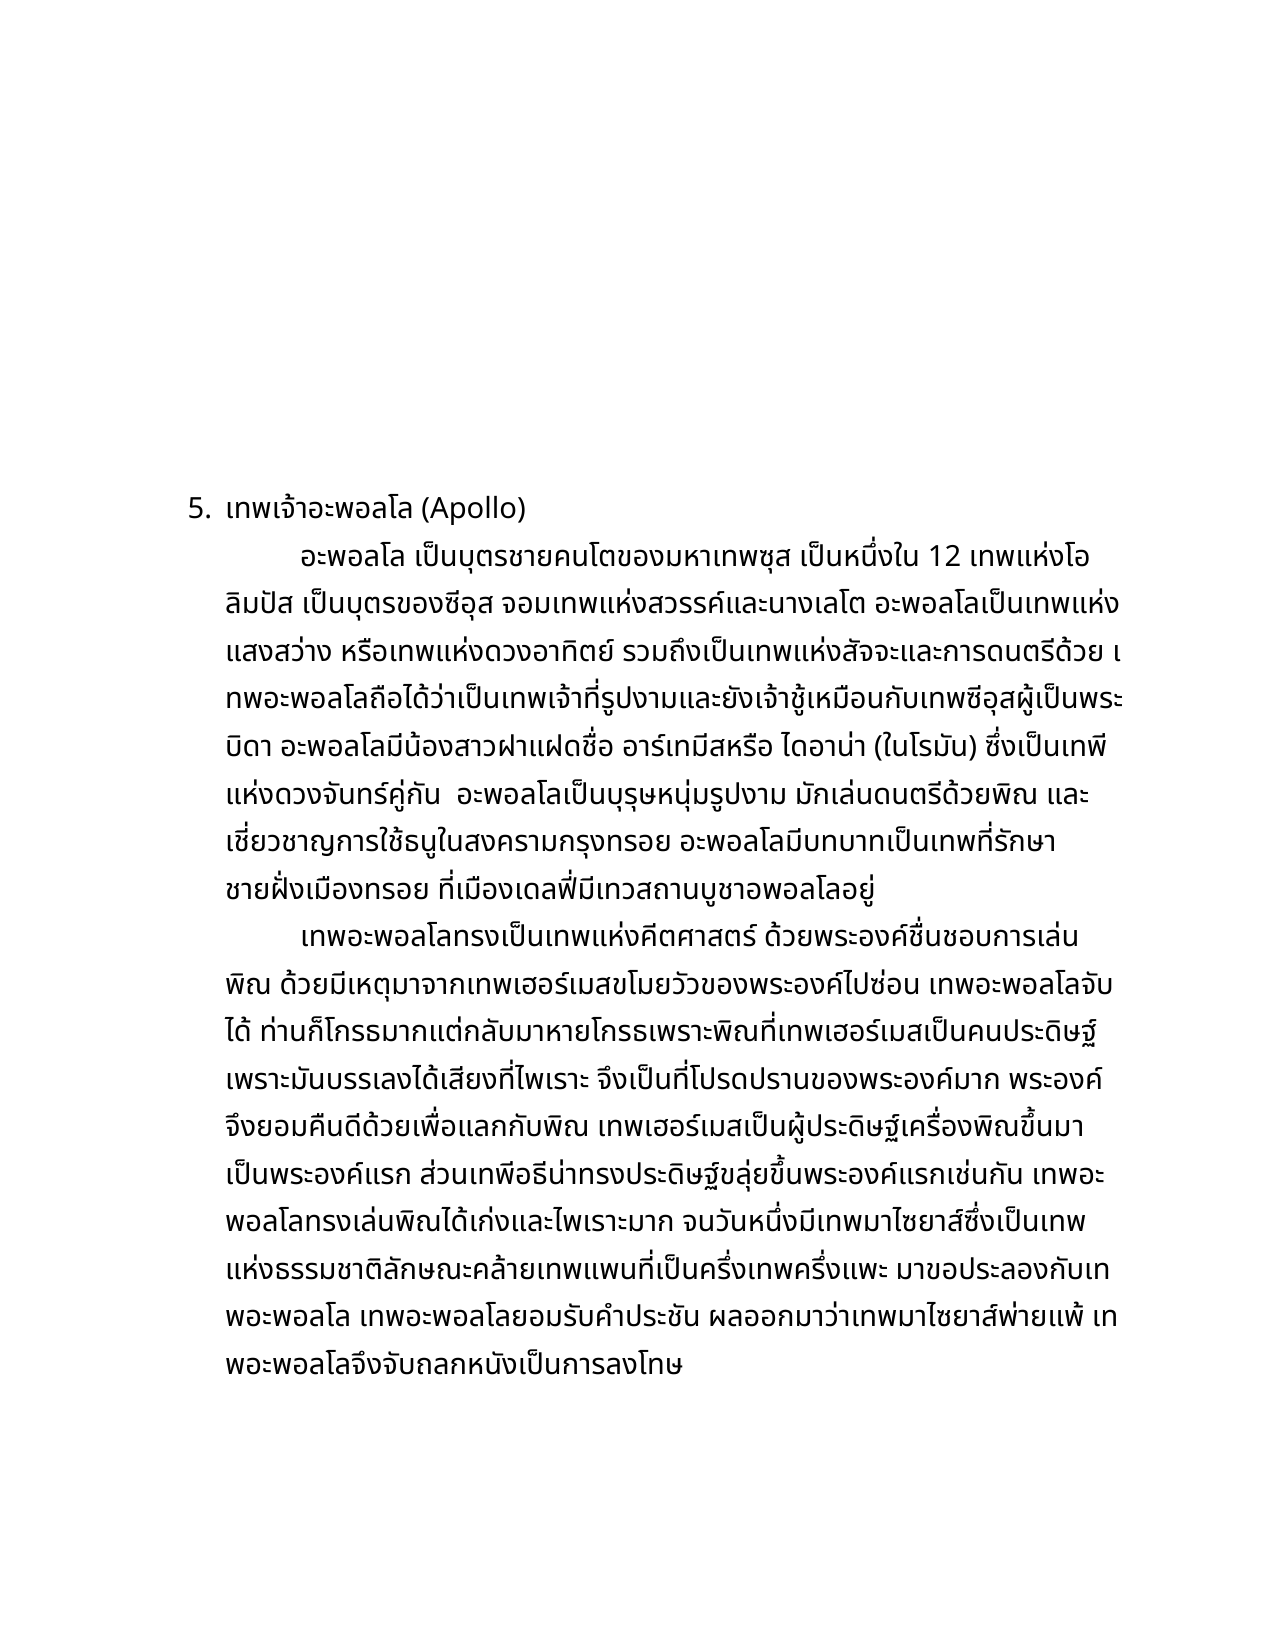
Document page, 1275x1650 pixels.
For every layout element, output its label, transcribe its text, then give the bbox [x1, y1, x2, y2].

list เทพอะพอลโลทรงเป็นเทพแห่งคีตศาสตร์ ด้วยพระองค์ชื่นชอบการเล่นพิณ ด้วยมีเหตุมาจากเทพเฮอร์เมสขโมยวัวของพระองค์ไปซ่อน เทพอะพอลโลจับได้ ท่านก็โกรธมากแต่กลับมาหายโกรธเพราะพิณที่เทพเฮอร์เมสเป็นคนประดิษฐ์เพราะมันบรรเลงได้เสียงที่ไพเราะ จึงเป็นที่โปรดปรานของพระองค์มาก พระองค์จึงยอมคืนดีด้วยเพื่อแลกกับพิณ เทพเฮอร์เมสเป็นผู้ประดิษฐ์เครื่องพิณขึ้นมาเป็นพระองค์แรก ส่วนเทพีอธีน่าทรงประดิษฐ์ขลุ่ยขึ้นพระองค์แรกเช่นกัน เทพอะพอลโลทรงเล่นพิณได้เก่งและไพเราะมาก จนวันหนึ่งมีเทพมาไซยาส์ซึ่งเป็นเทพแห่งธรรมชาติลักษณะคล้ายเทพแพนที่เป็นครึ่งเทพครึ่งแพะ มาขอประลองกับเทพอะพอลโล เทพอะพอลโลยอมรับคำประชัน ผลออกมาว่าเทพมาไซยาส์พ่ายแพ้ เทพอะพอลโลจึงจับถลกหนังเป็นการลงโทษ [225, 916, 1125, 1387]
list เทพเจ้าอะพอลโล (Apollo) [187, 487, 1125, 532]
list อะพอลโล เป็นบุตรชายคนโตของมหาเทพซุส เป็นหนึ่งใน 12 เทพแห่งโอลิมปัส เป็นบุตรของซีอุส จอมเทพแห่งสวรรค์และนางเลโต อะพอลโลเป็นเทพแห่งแสงสว่าง หรือเทพแห่งดวงอาทิตย์ รวมถึงเป็นเทพแห่งสัจจะและการดนตรีด้วย เทพอะพอลโลถือได้ว่าเป็นเทพเจ้าที่รูปงามและยังเจ้าชู้เหมือนกับเทพซีอุสผู้เป็นพระบิดา อะพอลโลมีน้องสาวฝาแฝดชื่อ อาร์เทมีสหรือ ไดอาน่า (ในโรมัน) ซึ่งเป็นเทพีแห่งดวงจันทร์คู่กัน อะพอลโลเป็นบุรุษหนุ่มรูปงาม มักเล่นดนตรีด้วยพิณ และเชี่ยวชาญการใช้ธนูในสงครามกรุงทรอย อะพอลโลมีบทบาทเป็นเทพที่รักษาชายฝั่งเมืองทรอย ที่เมืองเดลฟี่มีเทวสถานบูชาอพอลโลอยู่ [225, 535, 1125, 912]
